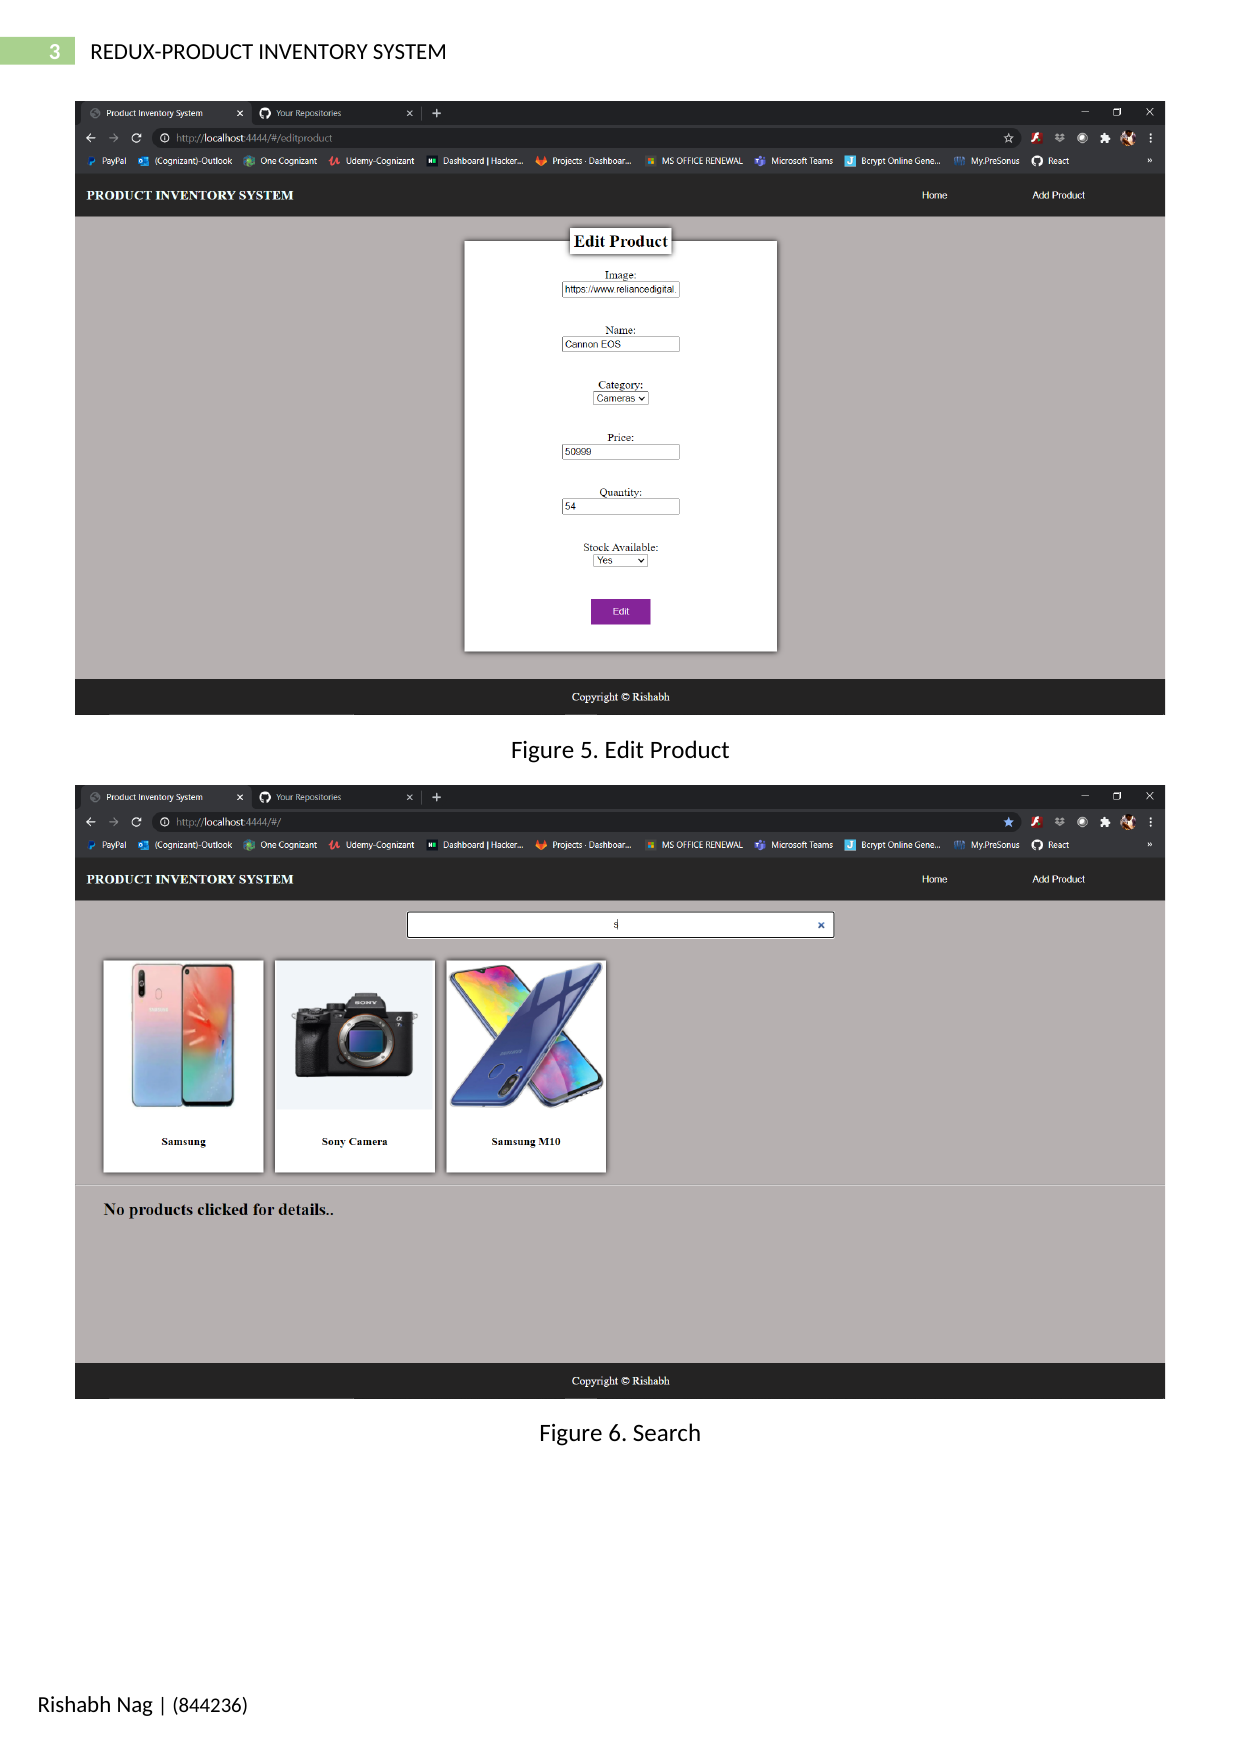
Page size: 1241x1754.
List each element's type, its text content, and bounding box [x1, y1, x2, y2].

text Figure 6. Search [75, 1417, 1165, 1448]
picture [75, 785, 1166, 1399]
text Figure 5. Edit Product [75, 734, 1165, 764]
picture [75, 101, 1166, 715]
